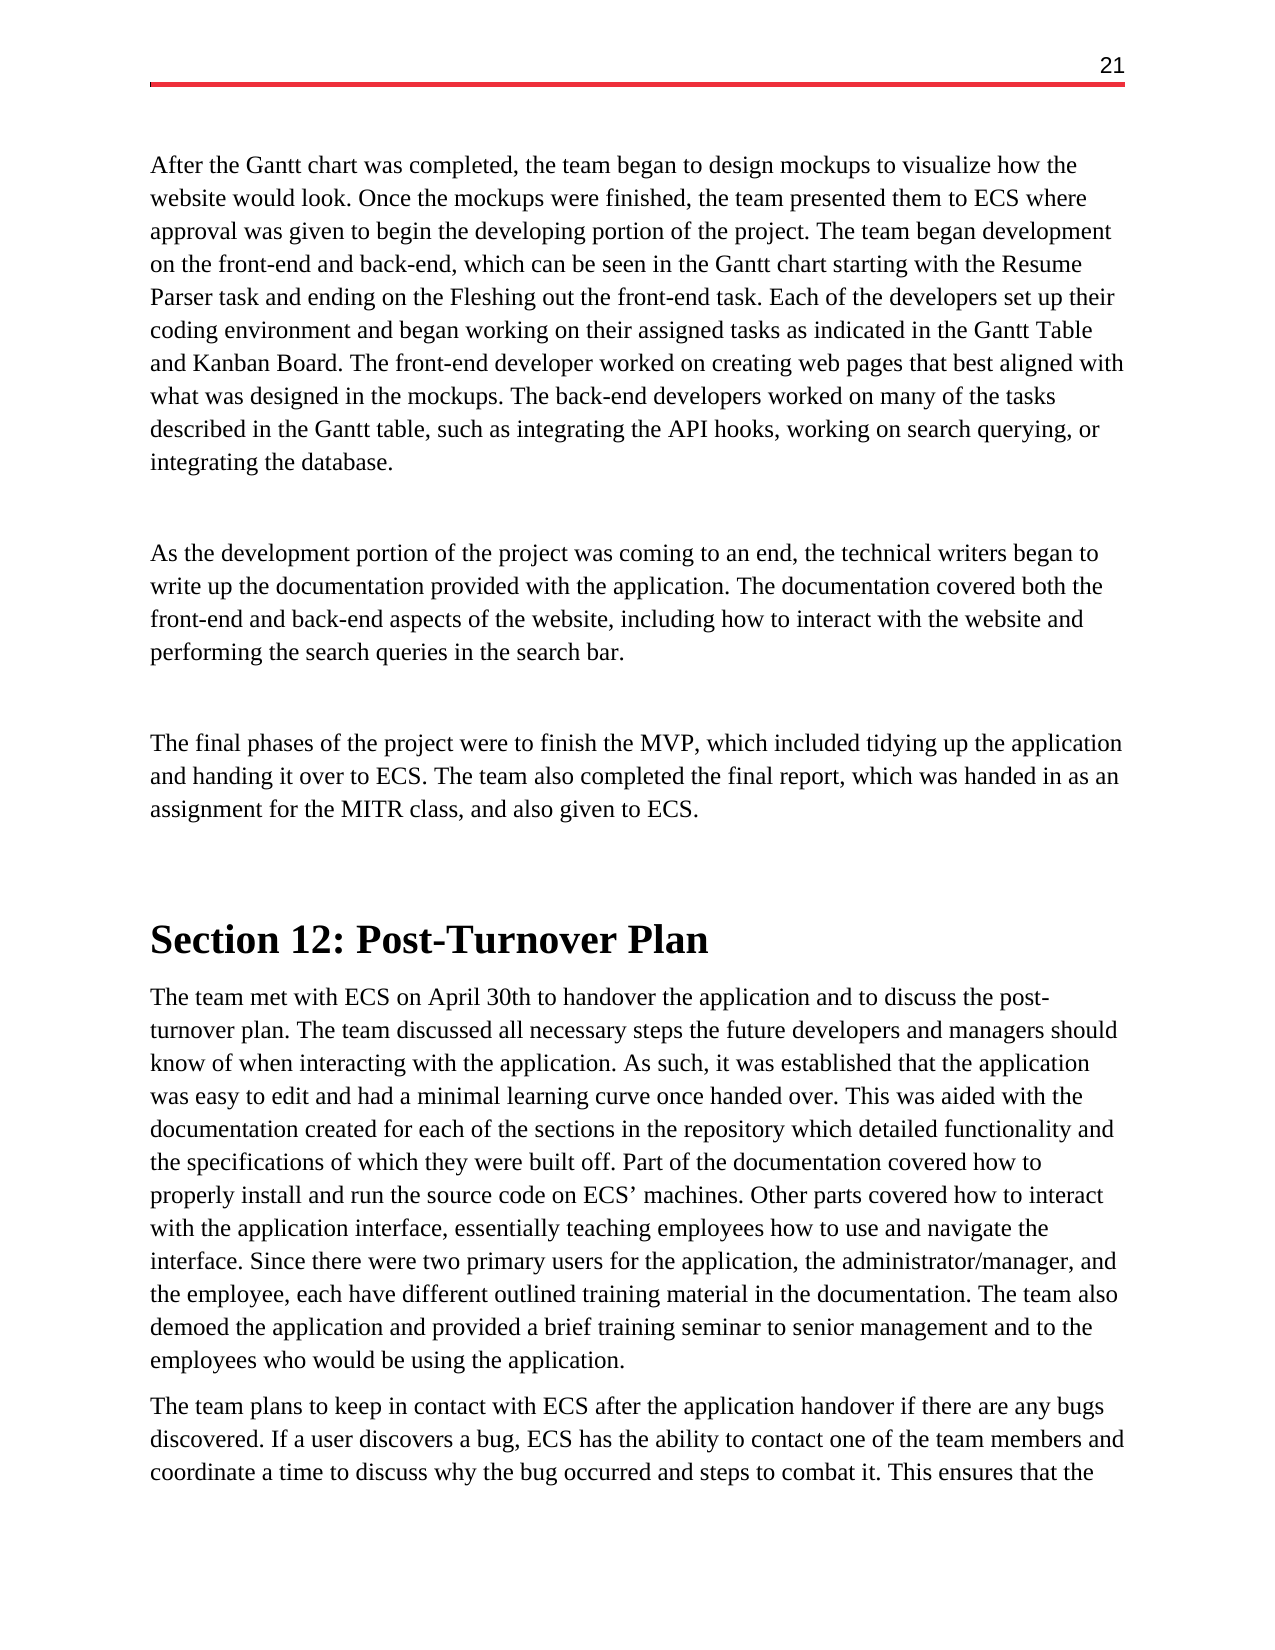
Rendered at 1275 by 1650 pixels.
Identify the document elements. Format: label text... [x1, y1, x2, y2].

text As the development portion of the project was coming to an end, the technical writers began to write up the documentation provided with the application. The documentation covered both the front-end and back-end aspects of the website, including how to interact with the website and performing the search queries in the search bar. [150, 538, 1125, 666]
text The final phases of the project were to finish the MVP, which included tidying up the application and handing it over to ECS. The team also completed the final report, which was handed in as an assignment for the MITR class, and also given to ECS. [150, 728, 1125, 823]
subtitle Section 12: Post-Turnover Plan [150, 914, 1125, 962]
text The team met with ECS on April 30th to handover the application and to discuss the post-turnover plan. The team discussed all necessary steps the future developers and managers should know of when interacting with the application. As such, it was established that the application was easy to edit and had a minimal learning curve once handed over. This was aided with the documentation created for each of the sections in the repository which detailed functionality and the specifications of which they were built off. Part of the documentation covered how to properly install and run the source code on ECS’ machines. Other parts covered how to interact with the application interface, essentially teaching employees how to use and navigate the interface. Since there were two primary users for the application, the administrator/manager, and the employee, each have different outlined training material in the documentation. The team also demoed the application and provided a brief training seminar to senior management and to the employees who would be using the application. [150, 982, 1125, 1374]
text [150, 1391, 1125, 1486]
picture [150, 82, 1125, 87]
text After the Gantt chart was completed, the team began to design mockups to visualize how the website would look. Once the mockups were finished, the team presented them to ECS where approval was given to begin the developing portion of the project. The team began development on the front-end and back-end, which can be seen in the Gantt chart starting with the Resume Parser task and ending on the Fleshing out the front-end task. Each of the developers set up their coding environment and began working on their assigned tasks as indicated in the Gantt Table and Kanban Board. The front-end developer worked on creating web pages that best aligned with what was designed in the mockups. The back-end developers worked on many of the tasks described in the Gantt table, such as integrating the API hooks, working on search querying, or integrating the database. [150, 150, 1125, 476]
